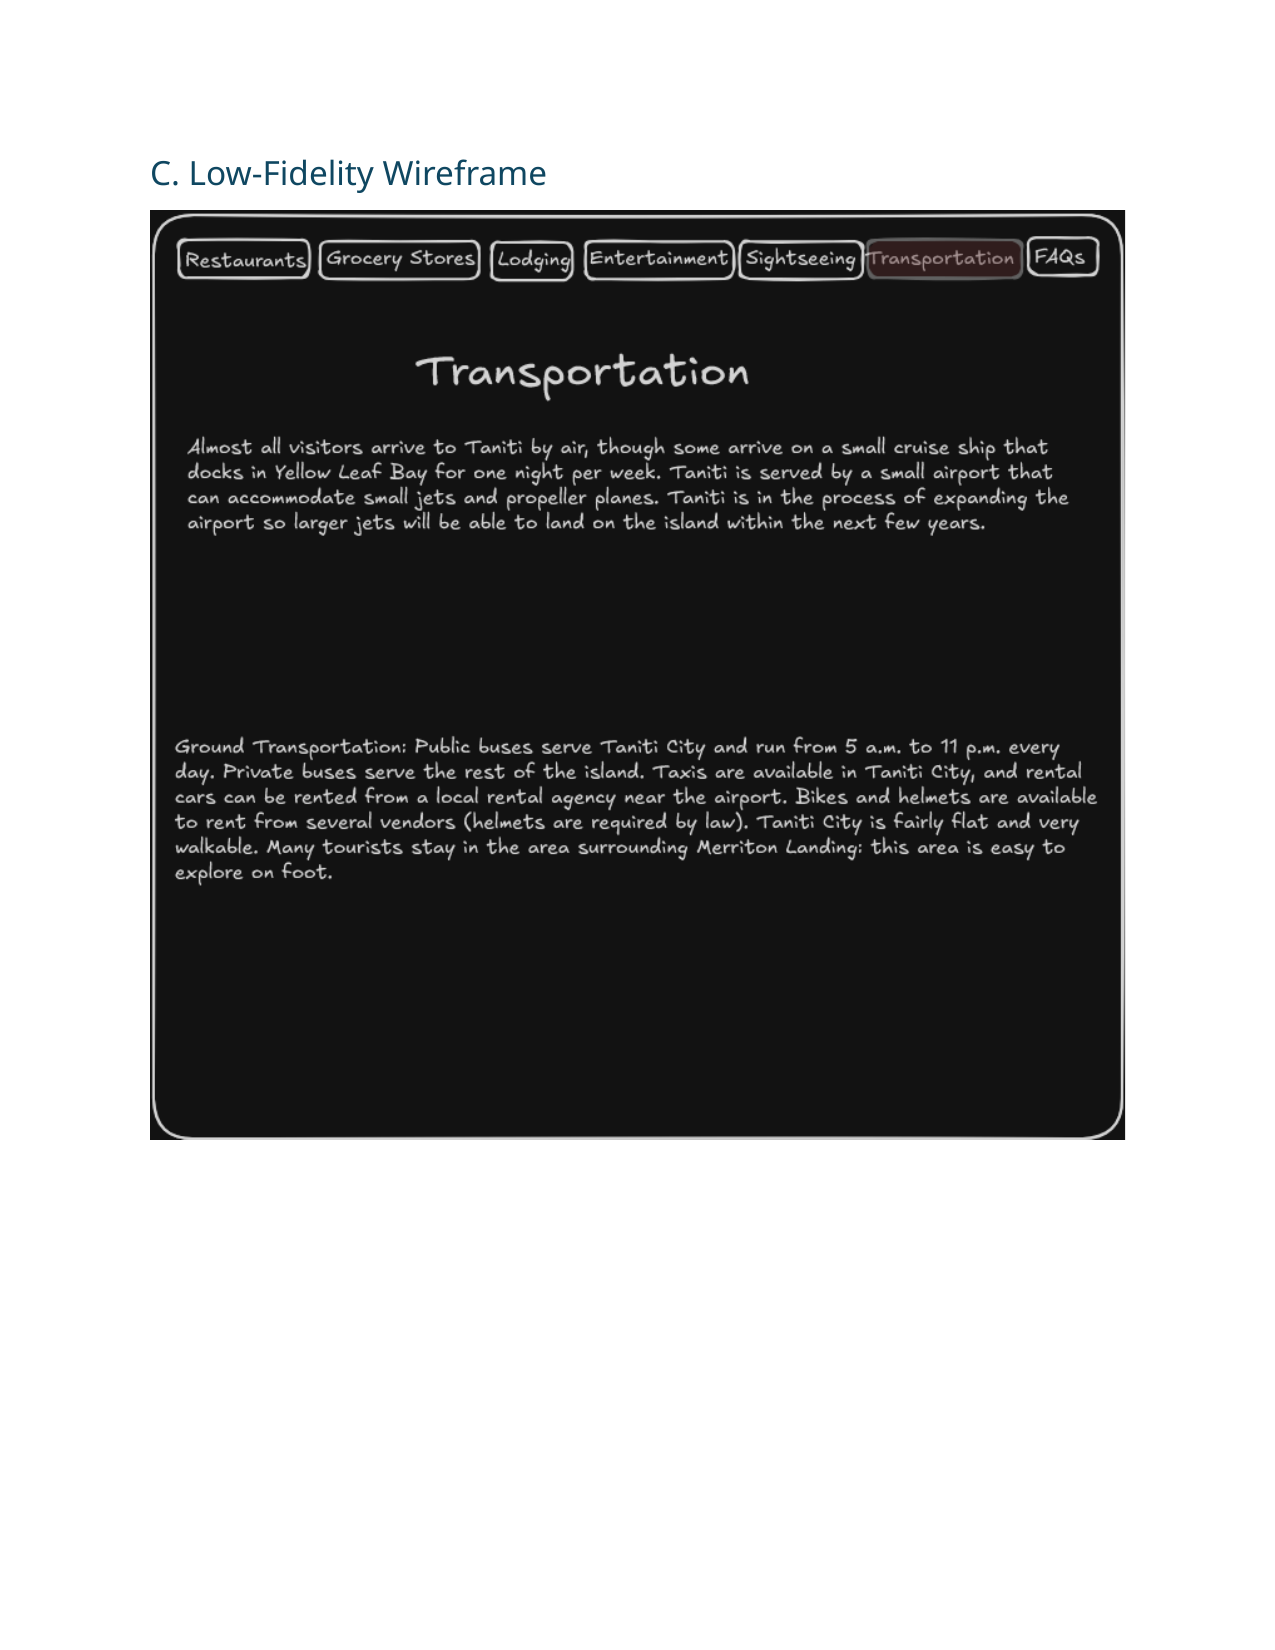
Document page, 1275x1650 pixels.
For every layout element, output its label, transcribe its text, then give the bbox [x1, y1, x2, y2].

picture [150, 210, 1125, 1140]
subtitle C. Low-Fidelity Wireframe [150, 150, 1125, 195]
